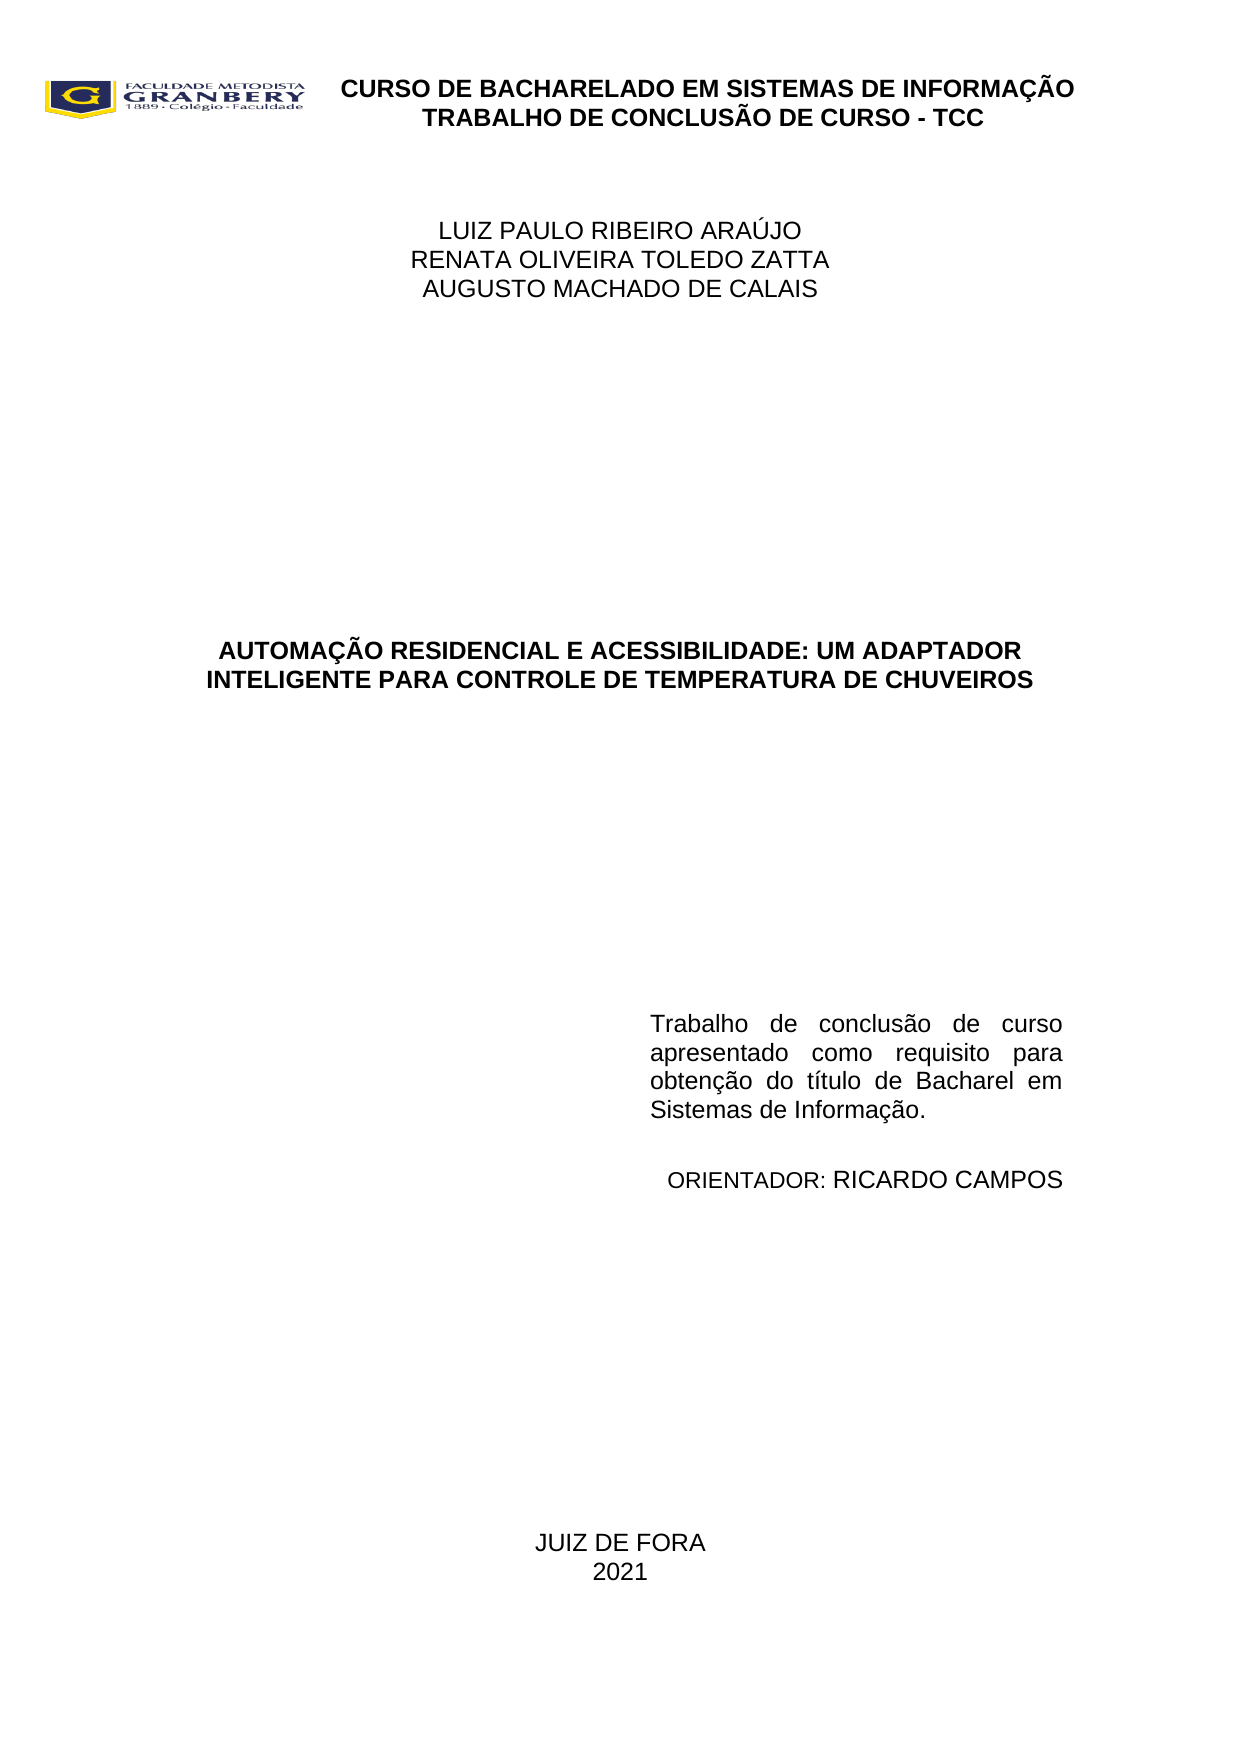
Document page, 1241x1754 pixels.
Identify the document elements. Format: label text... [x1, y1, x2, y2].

text AUTOMAÇÃO RESIDENCIAL E ACESSIBILIDADE: UM ADAPTADOR INTELIGENTE PARA CONTROLE DE TEMPERATURA DE CHUVEIROS [177, 636, 1063, 694]
text 2021 [177, 1556, 1063, 1585]
text JUIZ DE FORA [177, 1528, 1063, 1556]
text LUIZ PAULO RIBEIRO ARAÚJO [177, 216, 1063, 245]
text AUGUSTO MACHADO DE CALAIS [177, 273, 1063, 302]
text RENATA OLIVEIRA TOLEDO ZATTA [177, 245, 1063, 273]
text ORIENTADOR: RICARDO CAMPOS [177, 1165, 1063, 1194]
picture [43, 53, 306, 146]
text Trabalho de conclusão de curso apresentado como requisito para obtenção do título de Bacharel em Sistemas de Informação. [650, 980, 1063, 1124]
